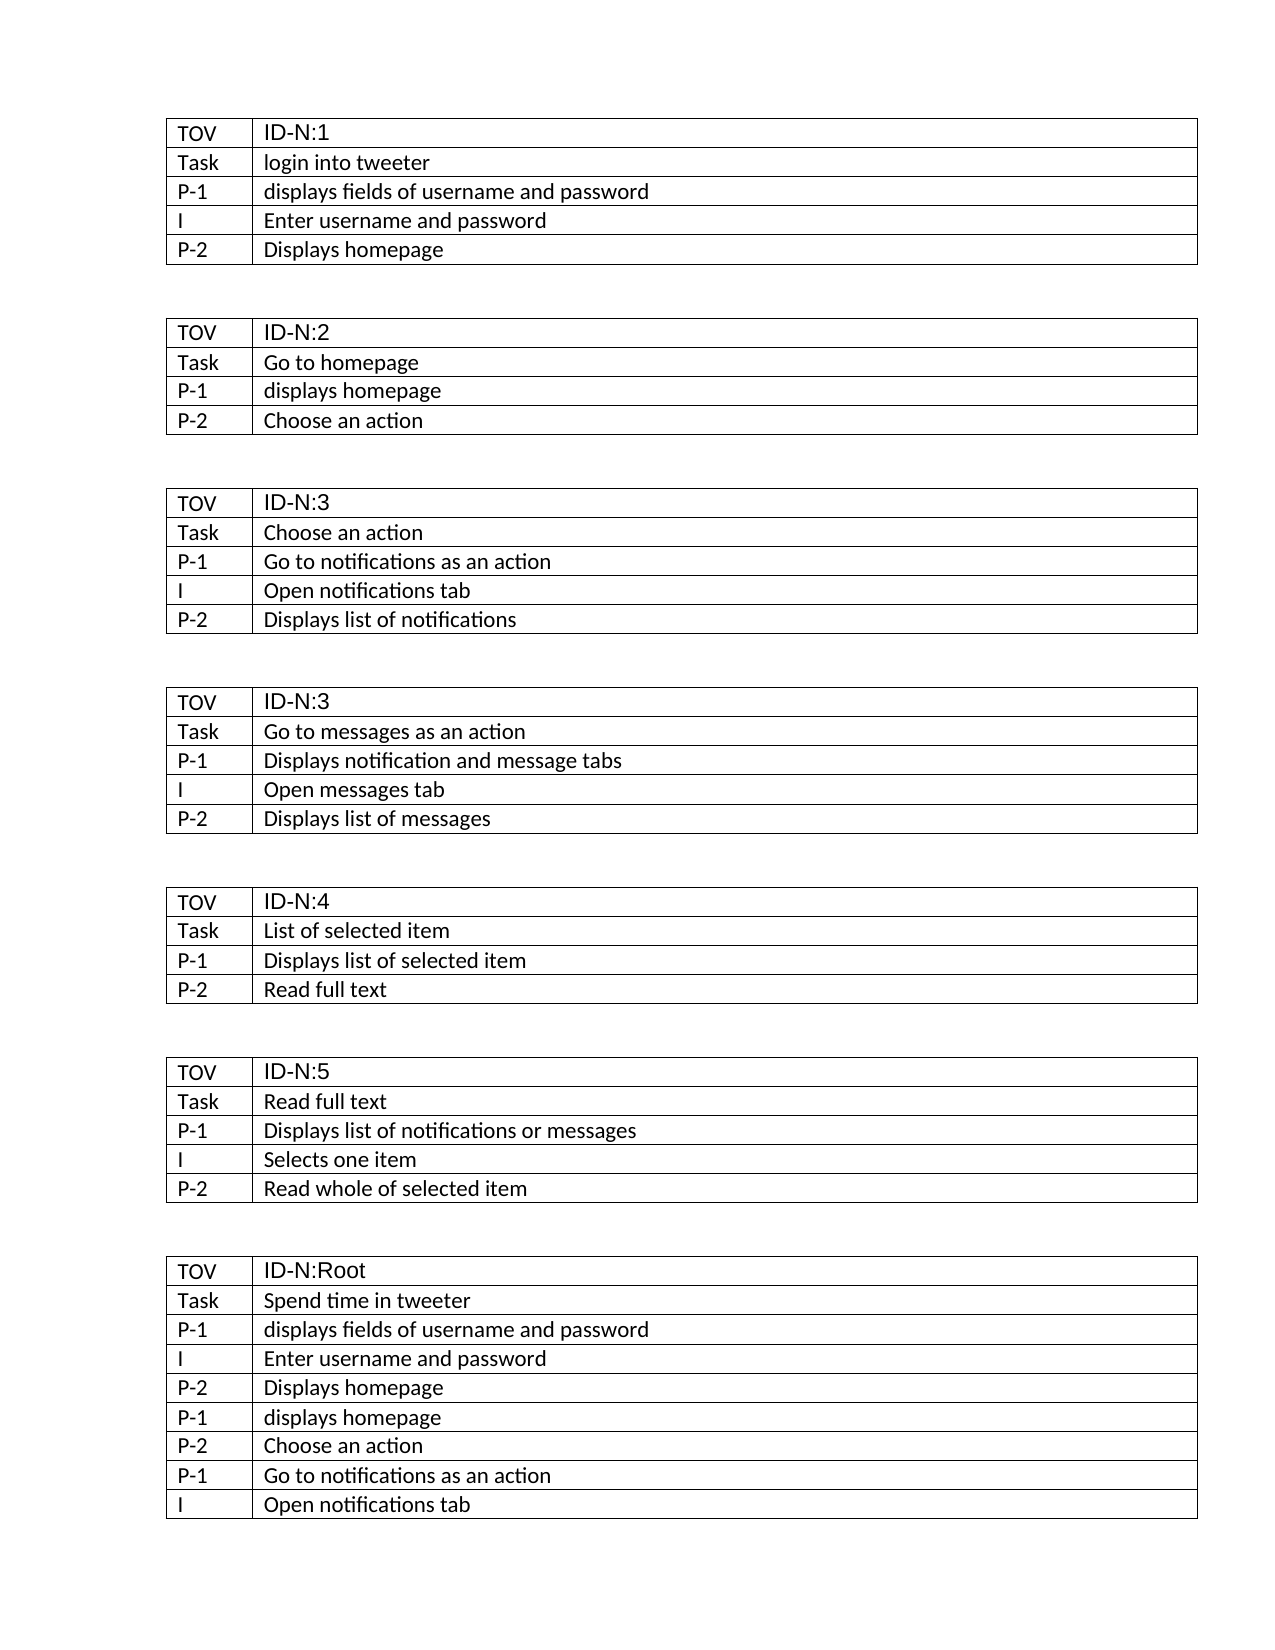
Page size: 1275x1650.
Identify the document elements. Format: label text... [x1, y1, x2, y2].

table_cell Open messages tab [253, 775, 1197, 803]
table_cell I [167, 1145, 252, 1173]
table_header ID-N:4 [253, 888, 1197, 916]
table_cell Displays list of selected item [253, 946, 1197, 974]
table_header TOV [167, 888, 252, 916]
table_header TOV [167, 1257, 252, 1285]
table_header ID-N:5 [253, 1058, 1197, 1086]
table_cell P-1 [167, 1315, 252, 1343]
table_cell Open notifications tab [253, 1490, 1197, 1518]
table_cell Displays homepage [253, 235, 1197, 263]
table_header ID-N:3 [253, 489, 1197, 517]
table_cell Task [167, 518, 252, 546]
table_cell P-1 [167, 746, 252, 774]
table_cell I [167, 1490, 252, 1518]
table_cell P-1 [167, 1461, 252, 1489]
table_cell Task [167, 348, 252, 376]
table_cell Displays list of notifications [253, 605, 1197, 633]
table_cell P-2 [167, 805, 252, 832]
table_cell Choose an action [253, 1432, 1197, 1460]
table_cell Displays notification and message tabs [253, 746, 1197, 774]
table_cell P-2 [167, 975, 252, 1003]
table_cell Selects one item [253, 1145, 1197, 1173]
table_cell displays fields of username and password [253, 177, 1197, 205]
table_cell Task [167, 1087, 252, 1115]
table_cell P-2 [167, 235, 252, 263]
table_cell Open notifications tab [253, 576, 1197, 604]
table_cell Go to notifications as an action [253, 1461, 1197, 1489]
table_header TOV [167, 688, 252, 716]
table_cell Choose an action [253, 406, 1197, 434]
table_cell Choose an action [253, 518, 1197, 546]
table_cell Enter username and password [253, 206, 1197, 234]
table_cell Displays list of messages [253, 805, 1197, 832]
table_cell Displays homepage [253, 1374, 1197, 1402]
table_cell Task [167, 917, 252, 945]
table_cell Enter username and password [253, 1345, 1197, 1372]
table_cell Task [167, 148, 252, 176]
table_cell List of selected item [253, 917, 1197, 945]
table_cell I [167, 775, 252, 803]
table_header TOV [167, 119, 252, 147]
table_cell P-2 [167, 605, 252, 633]
table_cell Spend time in tweeter [253, 1286, 1197, 1314]
table_cell Task [167, 1286, 252, 1314]
table_cell P-2 [167, 1374, 252, 1402]
table_cell Read full text [253, 975, 1197, 1003]
table_cell P-2 [167, 406, 252, 434]
table_cell Read full text [253, 1087, 1197, 1115]
table_cell Displays list of notifications or messages [253, 1116, 1197, 1144]
table_cell Task [167, 717, 252, 745]
table_cell I [167, 576, 252, 604]
table_cell P-1 [167, 1403, 252, 1431]
table_cell P-1 [167, 1116, 252, 1144]
table_cell P-1 [167, 177, 252, 205]
table_header ID-N:3 [253, 688, 1197, 716]
table_cell Go to homepage [253, 348, 1197, 376]
table_cell P-2 [167, 1174, 252, 1202]
table_header ID-N:2 [253, 319, 1197, 347]
table_cell P-1 [167, 946, 252, 974]
table_header TOV [167, 489, 252, 517]
table_cell displays homepage [253, 377, 1197, 405]
table_cell Read whole of selected item [253, 1174, 1197, 1202]
table_cell I [167, 206, 252, 234]
table_header ID-N:Root [253, 1257, 1197, 1285]
table_cell P-1 [167, 547, 252, 575]
table_cell P-2 [167, 1432, 252, 1460]
table_cell login into tweeter [253, 148, 1197, 176]
table_cell P-1 [167, 377, 252, 405]
table_cell I [167, 1345, 252, 1372]
table_header TOV [167, 1058, 252, 1086]
table_cell displays homepage [253, 1403, 1197, 1431]
table_header ID-N:1 [253, 119, 1197, 147]
table_cell Go to messages as an action [253, 717, 1197, 745]
table_cell Go to notifications as an action [253, 547, 1197, 575]
table_header TOV [167, 319, 252, 347]
table_cell displays fields of username and password [253, 1315, 1197, 1343]
